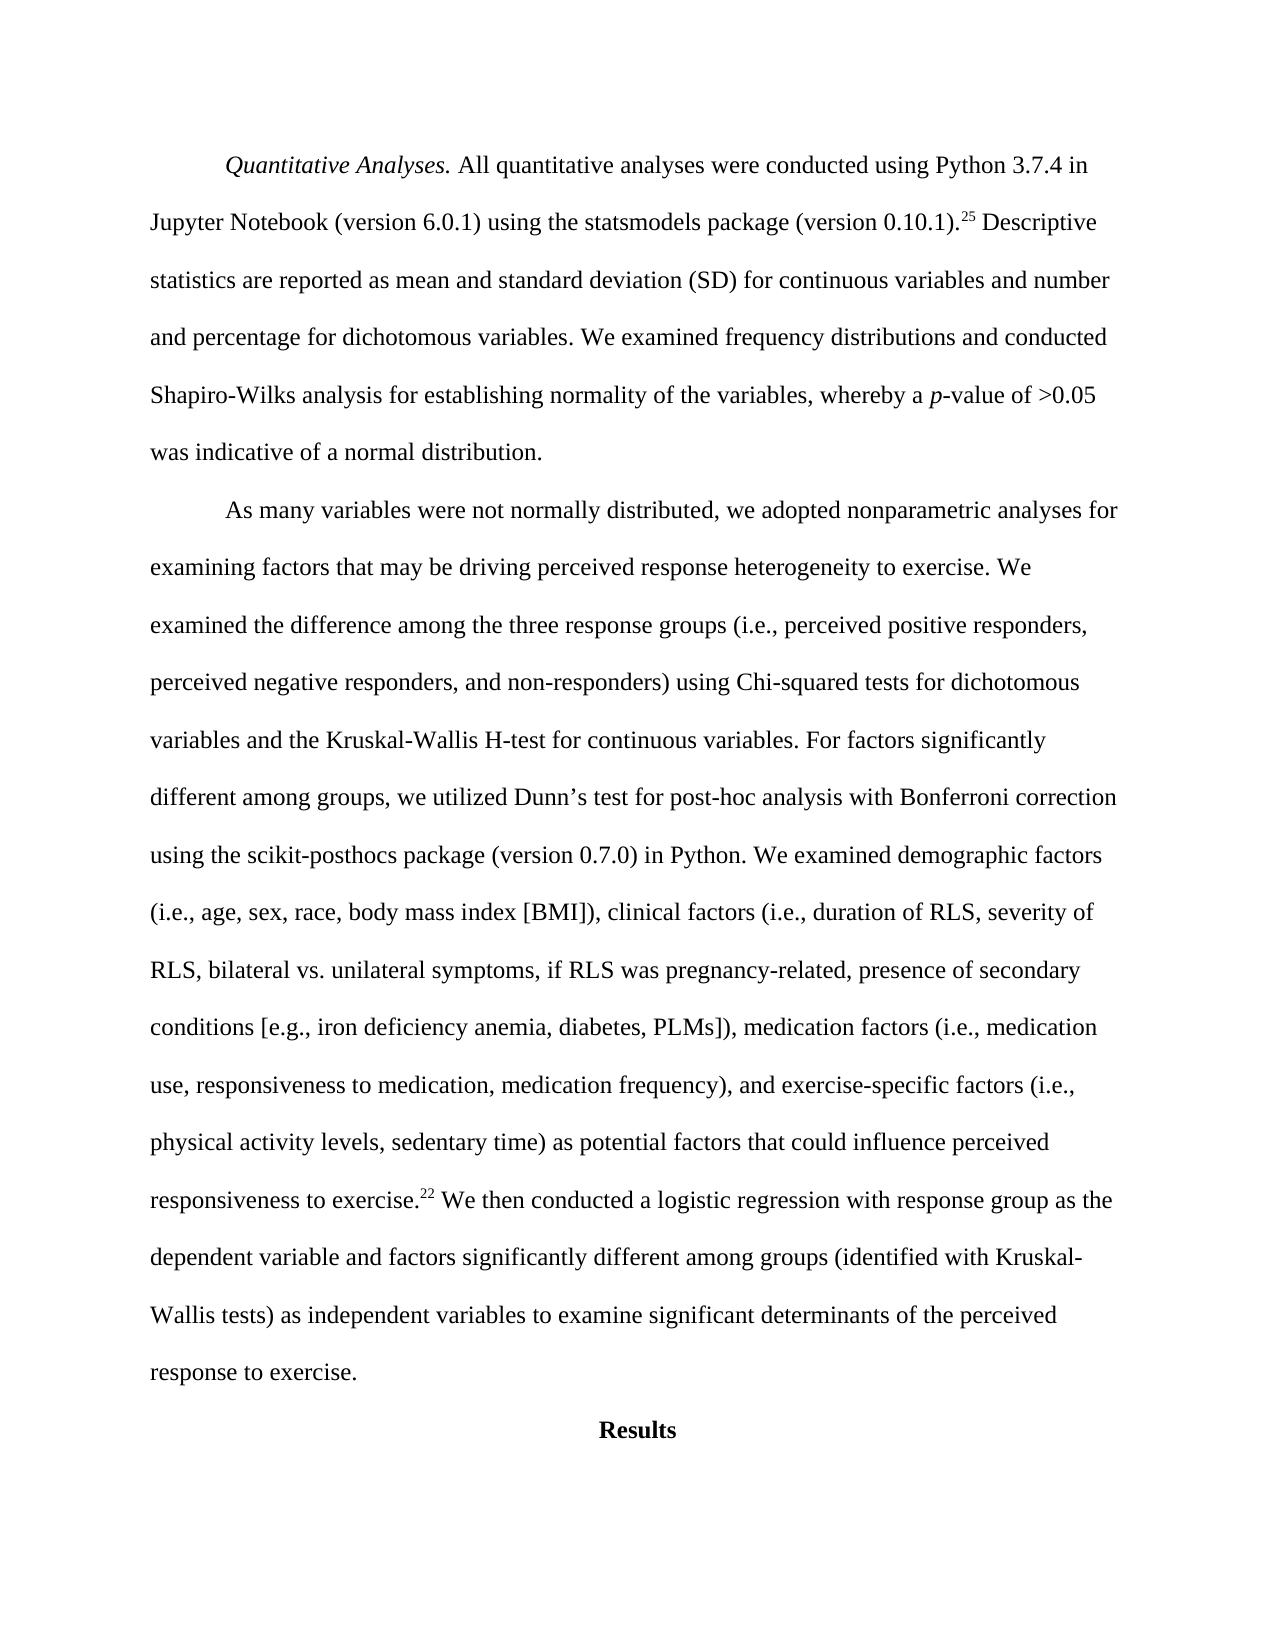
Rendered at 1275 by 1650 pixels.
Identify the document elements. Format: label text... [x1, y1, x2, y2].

text Results [150, 1415, 1125, 1444]
text As many variables were not normally distributed, we adopted nonparametric analyses for examining factors that may be driving perceived response heterogeneity to exercise. We examined the difference among the three response groups (i.e., perceived positive responders, perceived negative responders, and non-responders) using Chi-squared tests for dichotomous variables and the Kruskal-Wallis H-test for continuous variables. For factors significantly different among groups, we utilized Dunn’s test for post-hoc analysis with Bonferroni correction using the scikit-posthocs package (version 0.7.0) in Python. We examined demographic factors (i.e., age, sex, race, body mass index [BMI]), clinical factors (i.e., duration of RLS, severity of RLS, bilateral vs. unilateral symptoms, if RLS was pregnancy-related, presence of secondary conditions [e.g., iron deficiency anemia, diabetes, PLMs]), medication factors (i.e., medication use, responsiveness to medication, medication frequency), and exercise-specific factors (i.e., physical activity levels, sedentary time) as potential factors that could influence perceived responsiveness to exercise.22 We then conducted a logistic regression with response group as the dependent variable and factors significantly different among groups (identified with Kruskal-Wallis tests) as independent variables to examine significant determinants of the perceived response to exercise. [150, 495, 1125, 1386]
text Quantitative Analyses. All quantitative analyses were conducted using Python 3.7.4 in Jupyter Notebook (version 6.0.1) using the statsmodels package (version 0.10.1).25 Descriptive statistics are reported as mean and standard deviation (SD) for continuous variables and number and percentage for dichotomous variables. We examined frequency distributions and conducted Shapiro-Wilks analysis for establishing normality of the variables, whereby a p-value of >0.05 was indicative of a normal distribution. [150, 150, 1125, 466]
